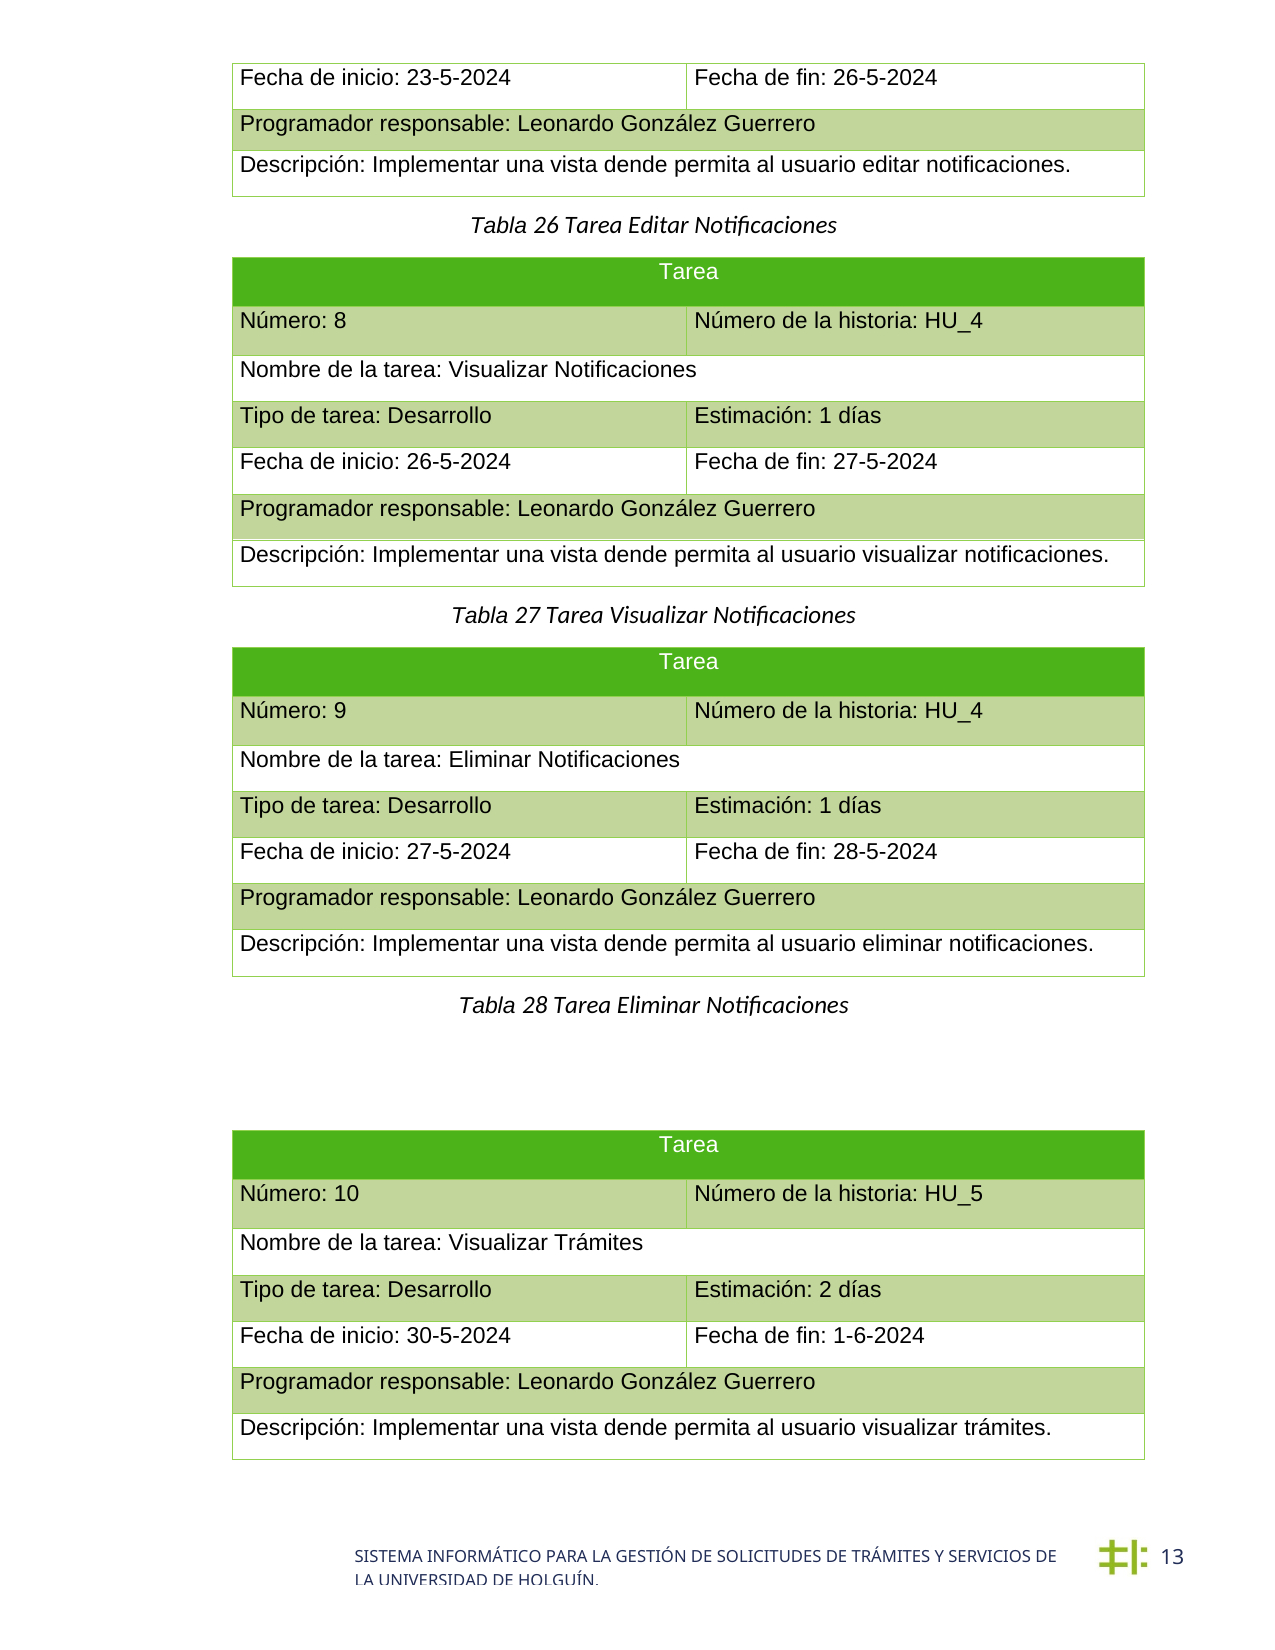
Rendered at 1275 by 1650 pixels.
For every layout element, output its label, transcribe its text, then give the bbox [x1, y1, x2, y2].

table_cell Estimación: 1 días [687, 792, 1144, 837]
table_cell Nombre de la tarea: Visualizar Notificaciones [233, 356, 1144, 401]
table_cell Fecha de fin: 1-6-2024 [687, 1322, 1144, 1367]
table_cell Tipo de tarea: Desarrollo [233, 402, 686, 447]
text Tabla 28 Tarea Eliminar Notificaciones [229, 989, 1080, 1019]
table_cell Estimación: 1 días [687, 402, 1144, 447]
table_cell Nombre de la tarea: Visualizar Trámites [233, 1229, 1144, 1274]
table_cell Nombre de la tarea: Eliminar Notificaciones [233, 746, 1144, 791]
table_cell Programador responsable: Leonardo González Guerrero [233, 884, 1144, 929]
table_cell Estimación: 2 días [687, 1276, 1144, 1321]
table_cell Descripción: Implementar una vista dende permita al usuario eliminar notificaciones. [233, 930, 1144, 976]
table_cell Tipo de tarea: Desarrollo [233, 1276, 686, 1321]
table_cell Programador responsable: Leonardo González Guerrero [233, 495, 1144, 539]
table_cell Fecha de fin: 27-5-2024 [687, 448, 1144, 493]
table_cell Fecha de inicio: 26-5-2024 [233, 448, 686, 493]
table_cell Fecha de inicio: 27-5-2024 [233, 838, 686, 883]
text Tabla 26 Tarea Editar Notificaciones [229, 209, 1080, 240]
table_header Tarea [233, 648, 1144, 696]
table_cell Programador responsable: Leonardo González Guerrero [233, 110, 1144, 150]
table_cell Número: 10 [233, 1180, 686, 1228]
table_cell Descripción: Implementar una vista dende permita al usuario visualizar trámites. [233, 1414, 1144, 1459]
table_cell Número: 9 [233, 697, 686, 745]
text Tabla 27 Tarea Visualizar Notificaciones [229, 599, 1080, 630]
table_cell Número de la historia: HU_5 [687, 1180, 1144, 1228]
table_cell Fecha de fin: 26-5-2024 [687, 64, 1144, 109]
table_cell Fecha de inicio: 30-5-2024 [233, 1322, 686, 1367]
table_header Tarea [233, 258, 1144, 306]
table_cell Fecha de fin: 28-5-2024 [687, 838, 1144, 883]
table_cell Número de la historia: HU_4 [687, 307, 1144, 355]
table_cell Número: 8 [233, 307, 686, 355]
table_cell Número de la historia: HU_4 [687, 697, 1144, 745]
table_cell Programador responsable: Leonardo González Guerrero [233, 1368, 1144, 1413]
table_header Tarea [233, 1131, 1144, 1179]
table_cell Descripción: Implementar una vista dende permita al usuario editar notificaciones. [233, 151, 1144, 196]
table_cell Fecha de inicio: 23-5-2024 [233, 64, 686, 109]
table_cell Descripción: Implementar una vista dende permita al usuario visualizar notificaciones. [233, 541, 1144, 586]
table_cell Tipo de tarea: Desarrollo [233, 792, 686, 837]
picture [1094, 1537, 1151, 1577]
